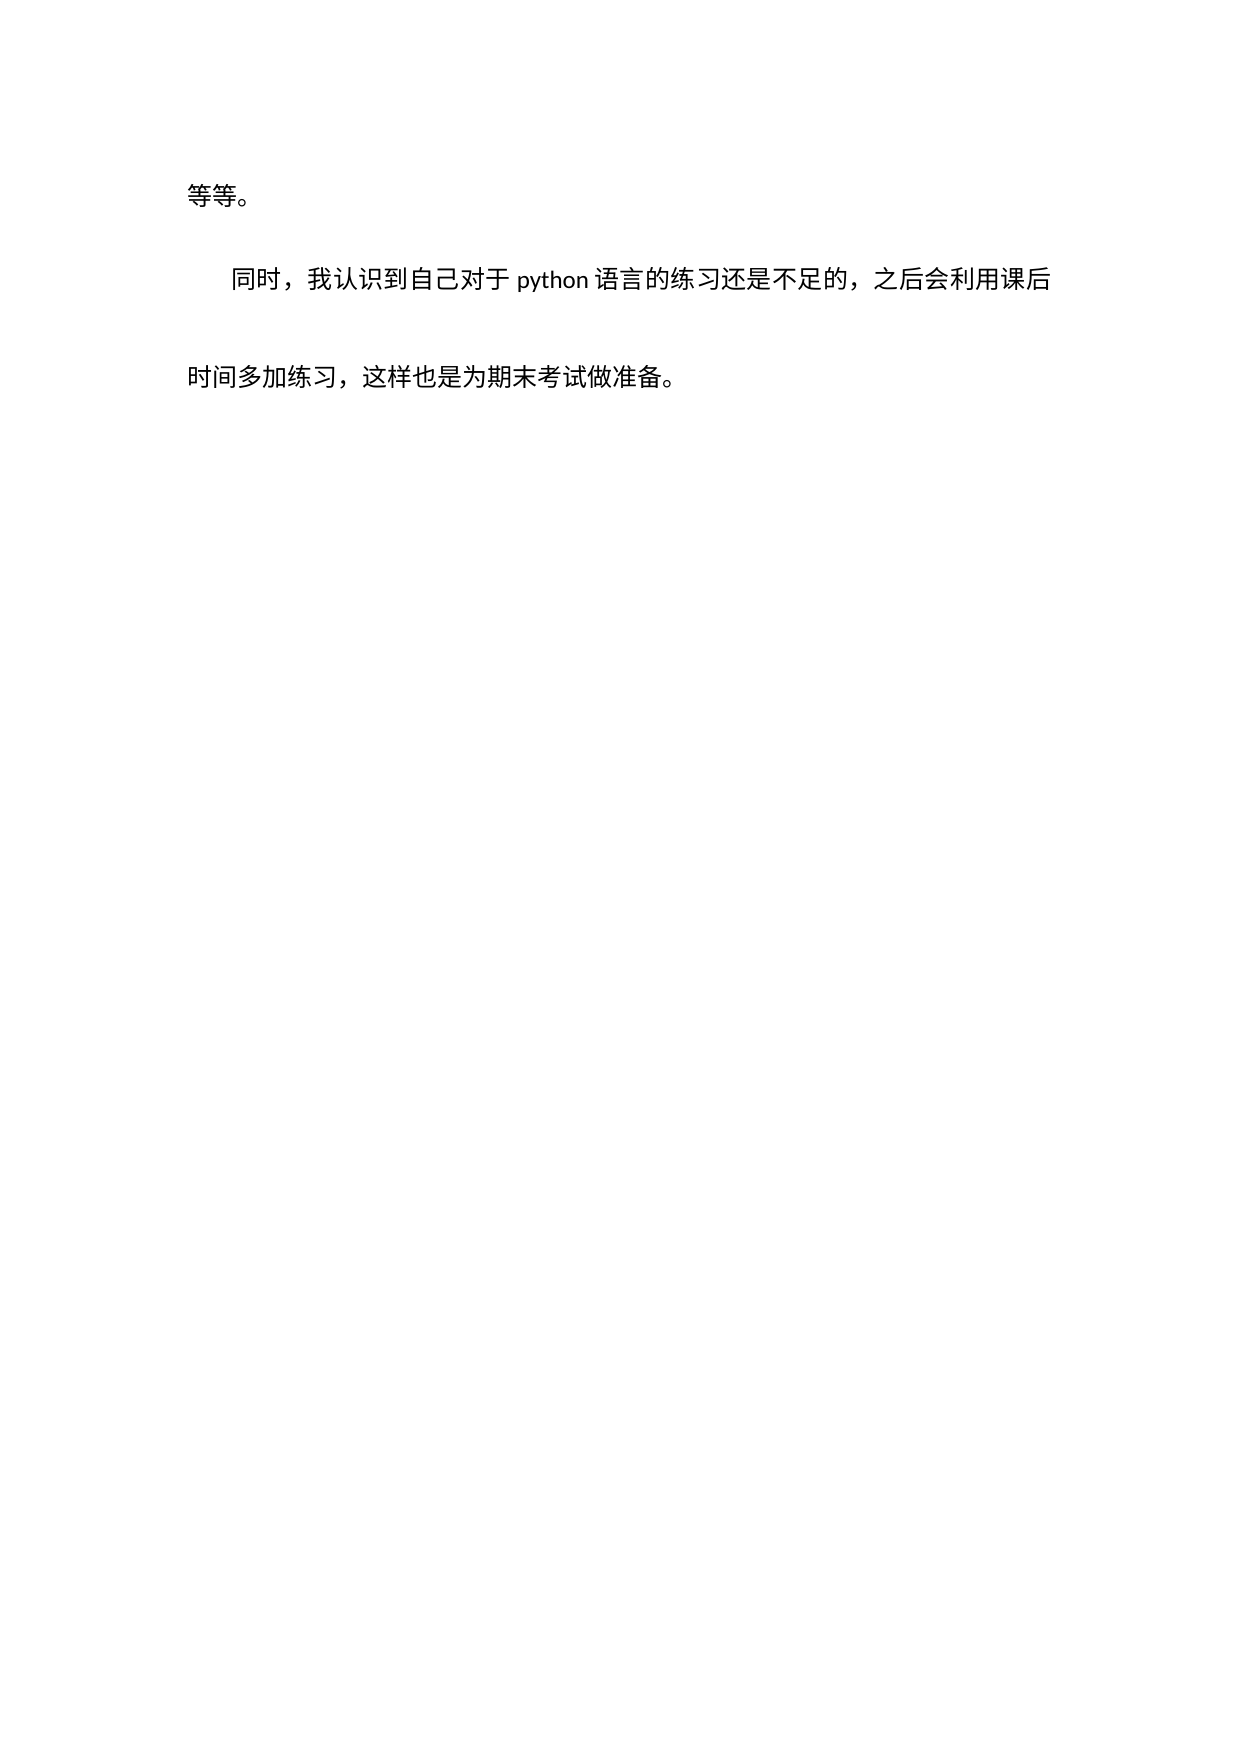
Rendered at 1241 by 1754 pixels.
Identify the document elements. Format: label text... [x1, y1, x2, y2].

text 同时，我认识到自己对于python语言的练习还是不足的，之后会利用课后时间多加练习，这样也是为期末考试做准备。 [187, 245, 1053, 408]
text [187, 162, 1053, 227]
